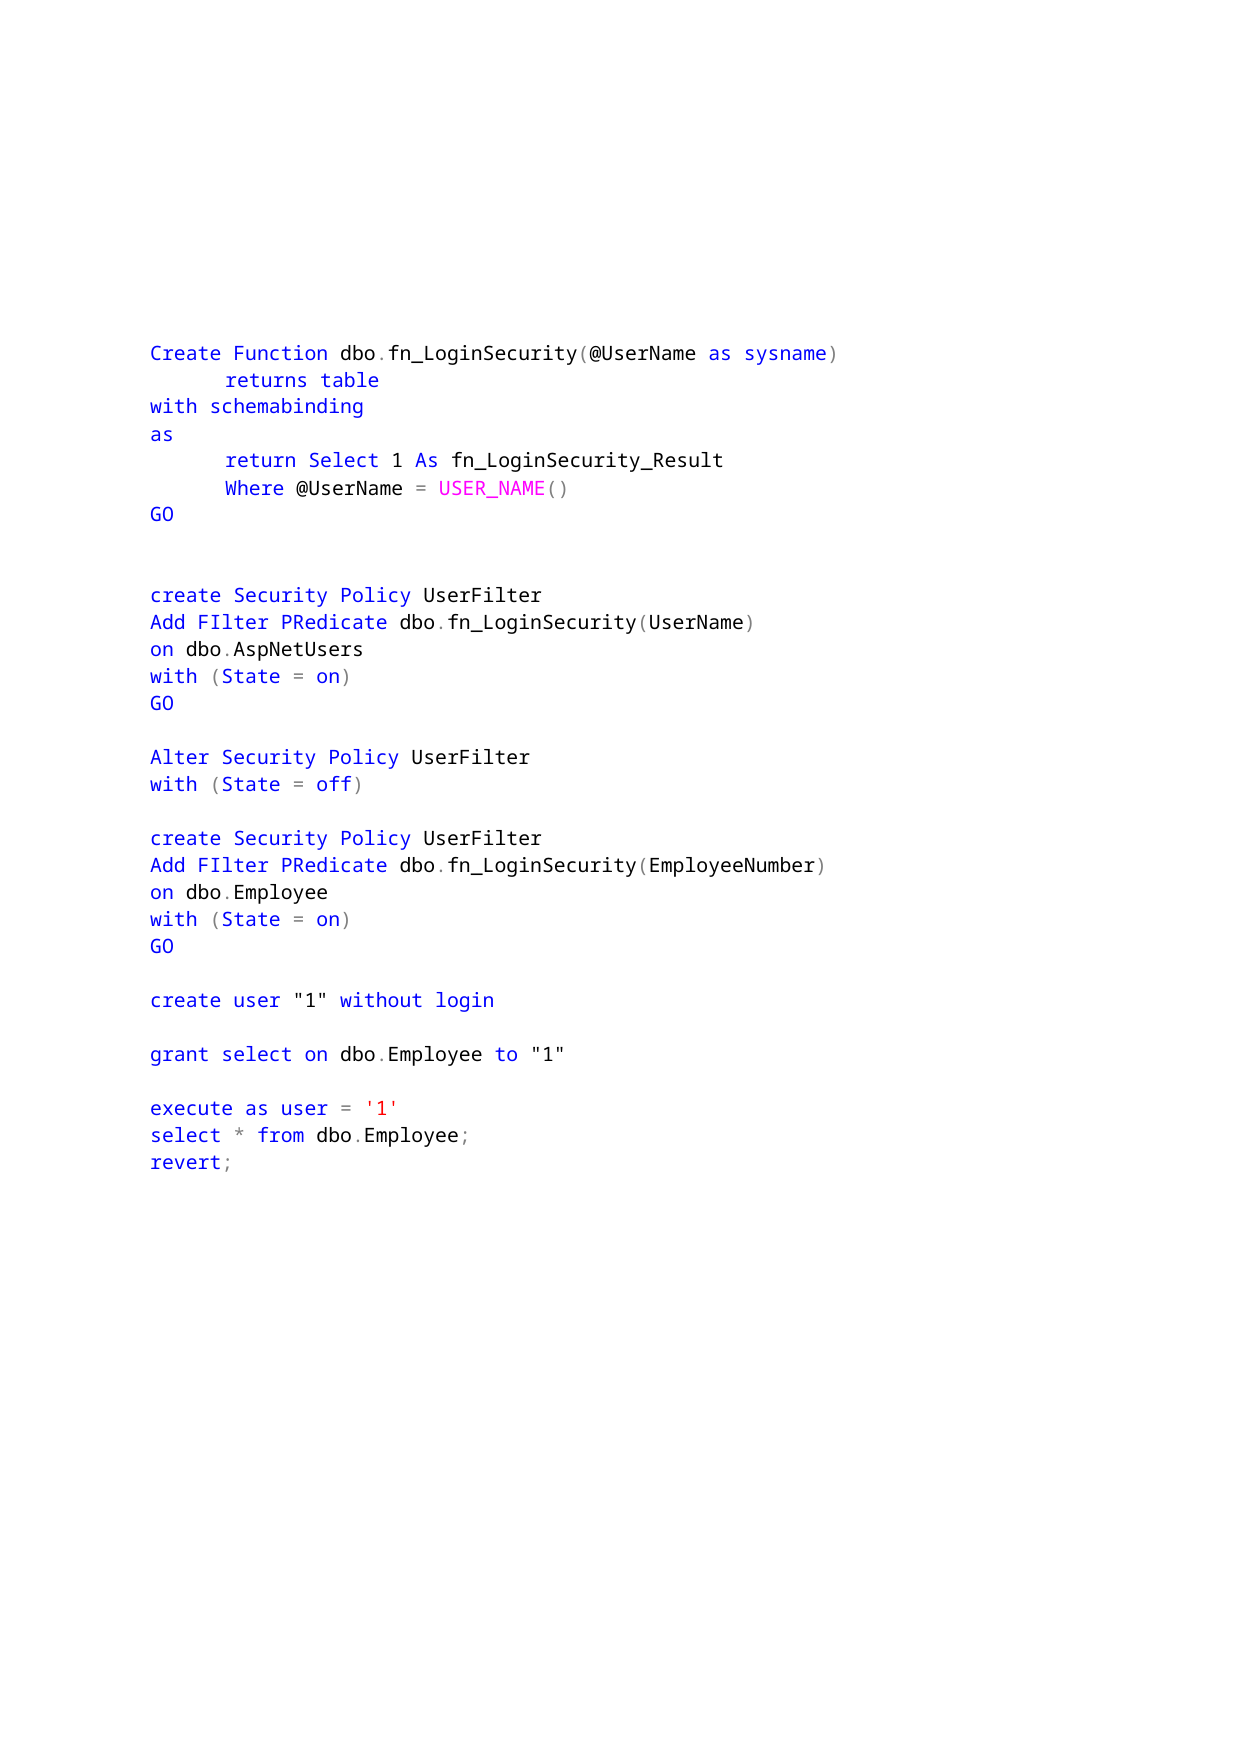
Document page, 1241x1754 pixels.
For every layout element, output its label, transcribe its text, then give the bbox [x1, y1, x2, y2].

text on dbo.AspNetUsers [150, 636, 1090, 663]
text return Select 1 As fn_LoginSecurity_Result [150, 447, 1090, 474]
text Add FIlter PRedicate dbo.fn_LoginSecurity(EmployeeNumber) [150, 851, 1090, 878]
text with (State = on) [150, 905, 1090, 932]
text Add FIlter PRedicate dbo.fn_LoginSecurity(UserName) [150, 609, 1090, 636]
text create Security Policy UserFilter [150, 582, 1090, 609]
text revert; [150, 1148, 1090, 1175]
text Create Function dbo.fn_LoginSecurity(@UserName as sysname) [150, 339, 1090, 366]
text select * from dbo.Employee; [150, 1121, 1090, 1148]
text GO [150, 932, 1090, 959]
text GO [150, 689, 1090, 717]
text with (State = on) [150, 663, 1090, 689]
text on dbo.Employee [150, 878, 1090, 905]
text create user "1" without login [150, 986, 1090, 1013]
text create Security Policy UserFilter [150, 824, 1090, 851]
text as [150, 420, 1090, 447]
text Where @UserName = USER_NAME() [150, 474, 1090, 501]
text execute as user = '1' [150, 1094, 1090, 1121]
text GO [150, 501, 1090, 528]
text with schemabinding [150, 393, 1090, 420]
text Alter Security Policy UserFilter [150, 743, 1090, 771]
text grant select on dbo.Employee to "1" [150, 1040, 1090, 1067]
text with (State = off) [150, 771, 1090, 797]
text returns table [150, 366, 1090, 393]
